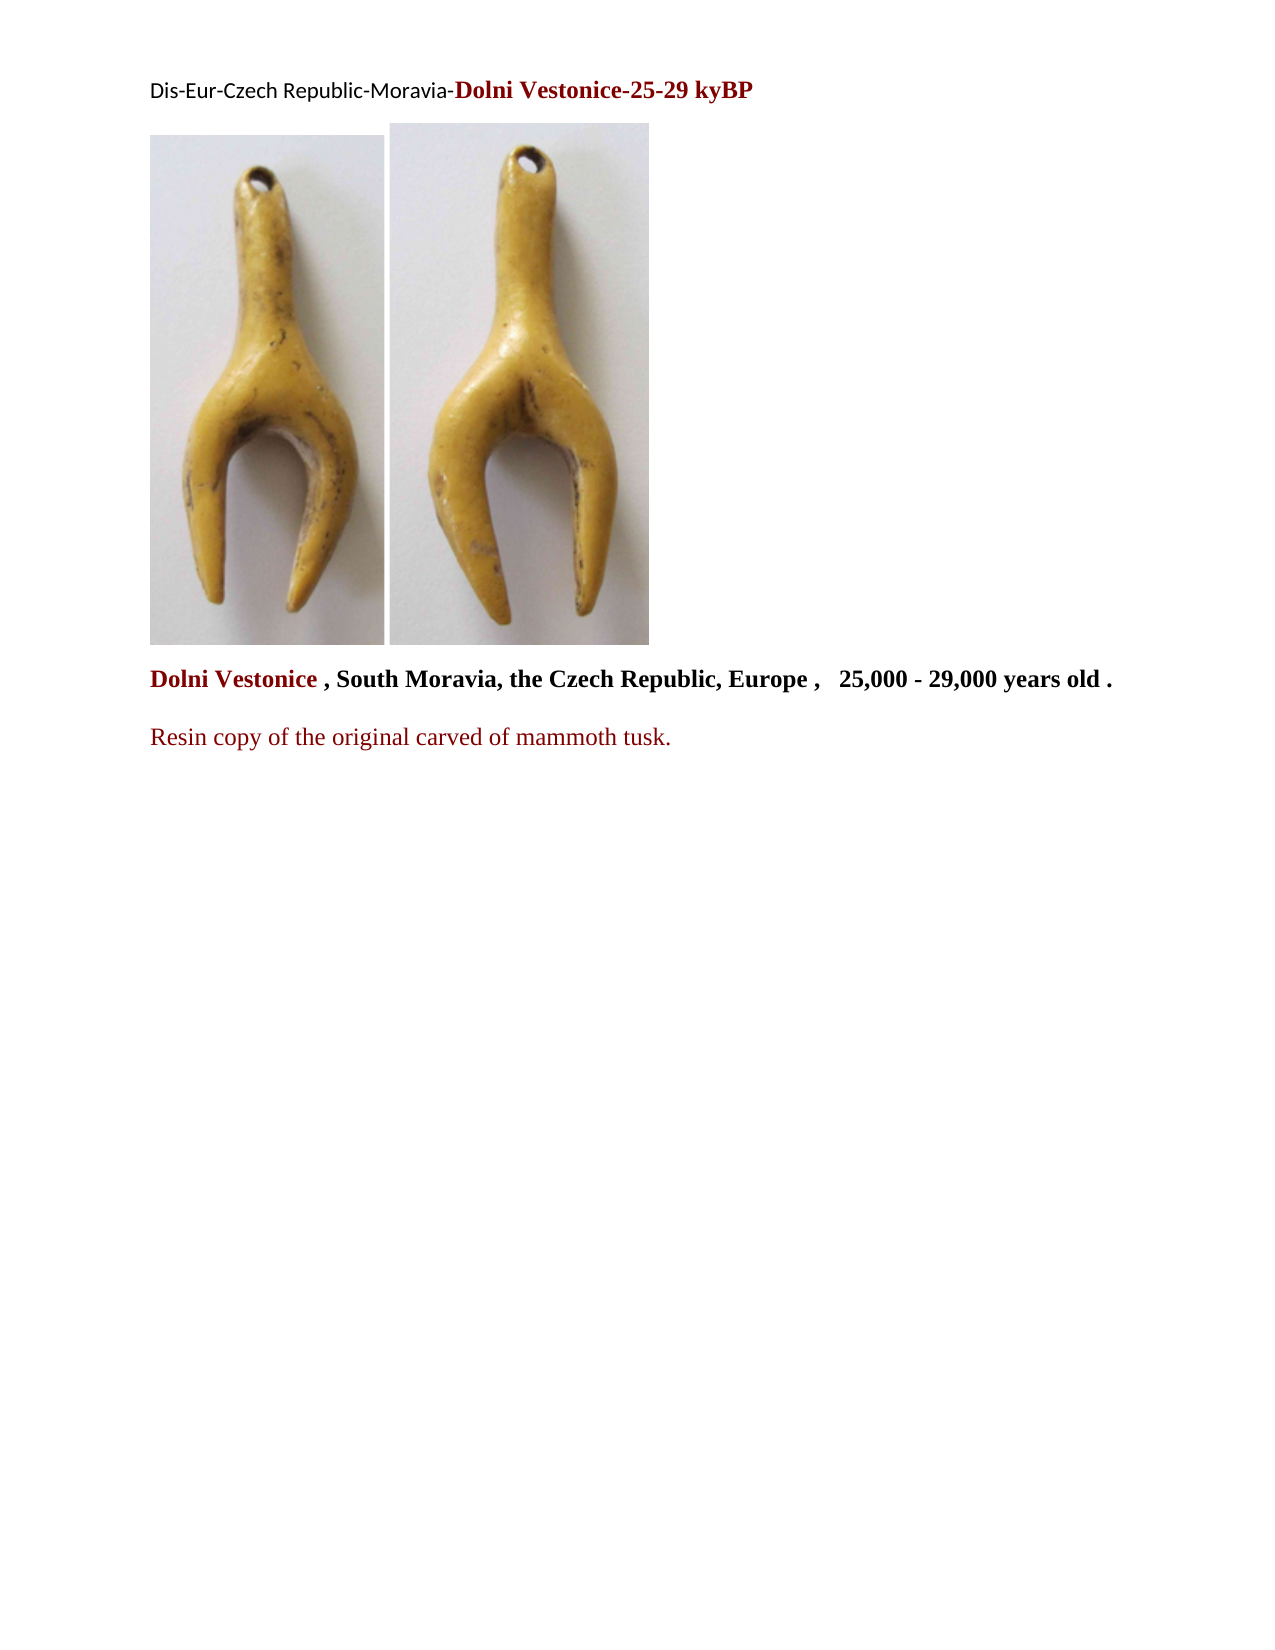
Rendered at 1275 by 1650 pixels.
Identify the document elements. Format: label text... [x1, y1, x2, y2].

text Dis-Eur-Czech Republic-Moravia-Dolni Vestonice-25-29 kyBP [150, 75, 1200, 104]
picture [150, 135, 385, 645]
picture [389, 123, 649, 645]
text Resin copy of the original carved of mammoth tusk. [150, 722, 1200, 750]
text Dolni Vestonice , South Moravia, the Czech Republic, Europe , 25,000 - 29,000 years old . [150, 664, 1200, 692]
